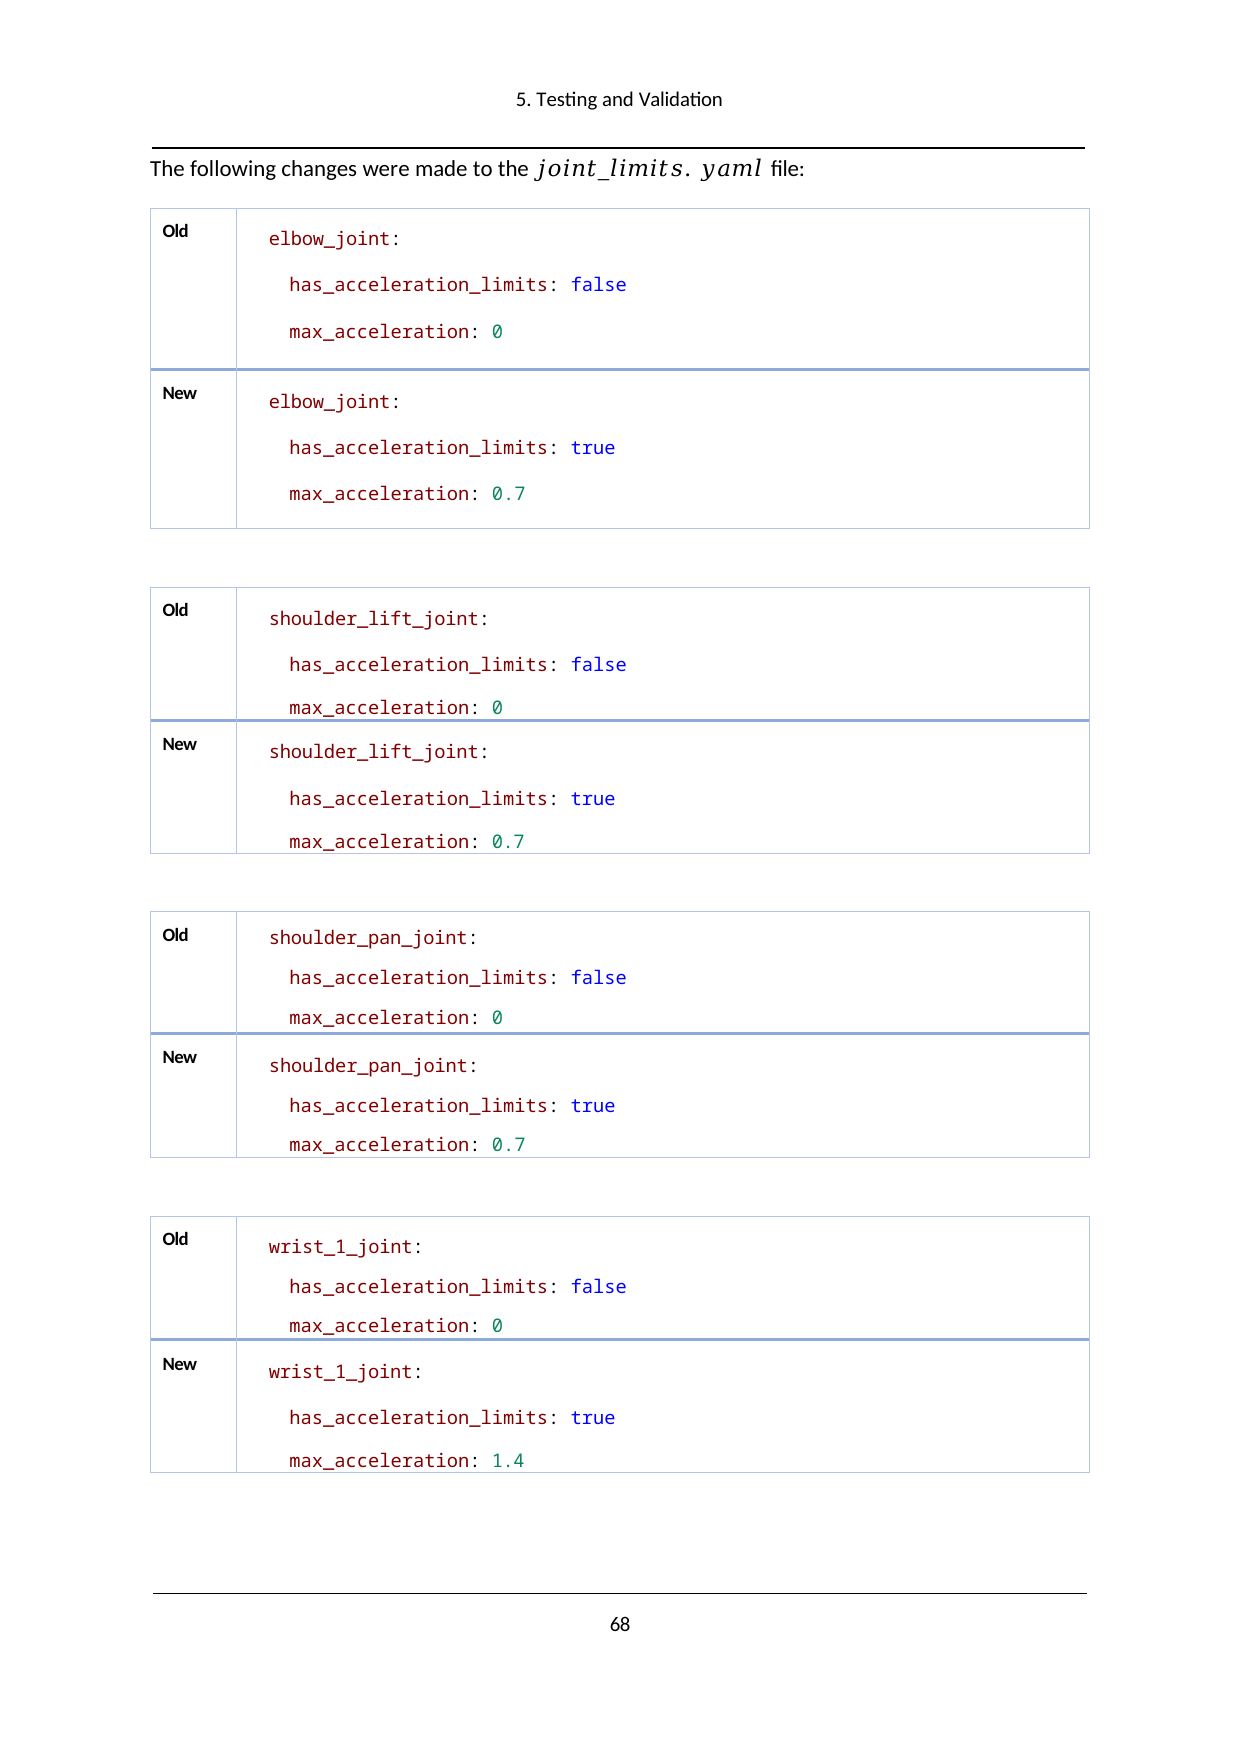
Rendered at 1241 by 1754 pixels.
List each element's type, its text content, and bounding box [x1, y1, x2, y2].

table_header Old [151, 1217, 236, 1338]
table_cell New [151, 1341, 236, 1472]
table_cell New [151, 722, 236, 852]
table_header shoulder_lift_joint: has_acceleration_limits: false max_acceleration: 0 [237, 588, 1089, 719]
table_header Old [151, 209, 236, 368]
table_cell shoulder_lift_joint: has_acceleration_limits: true max_acceleration: 0.7 [237, 722, 1089, 852]
table_cell shoulder_pan_joint: has_acceleration_limits: true max_acceleration: 0.7 [237, 1035, 1089, 1157]
table_header shoulder_pan_joint: has_acceleration_limits: false max_acceleration: 0 [237, 912, 1089, 1032]
table_cell New [151, 371, 236, 528]
table_header Old [151, 912, 236, 1032]
table_header Old [151, 588, 236, 719]
text The following changes were made to the 𝑗𝑜𝑖𝑛𝑡_𝑙𝑖𝑚𝑖𝑡𝑠. 𝑦𝑎𝑚𝑙 file: [150, 154, 1155, 182]
table_cell elbow_joint: has_acceleration_limits: true max_acceleration: 0.7 [237, 371, 1089, 528]
table_cell New [151, 1035, 236, 1157]
table_header elbow_joint: has_acceleration_limits: false max_acceleration: 0 [237, 209, 1089, 368]
table_cell wrist_1_joint: has_acceleration_limits: true max_acceleration: 1.4 [237, 1341, 1089, 1472]
table_header wrist_1_joint: has_acceleration_limits: false max_acceleration: 0 [237, 1217, 1089, 1338]
